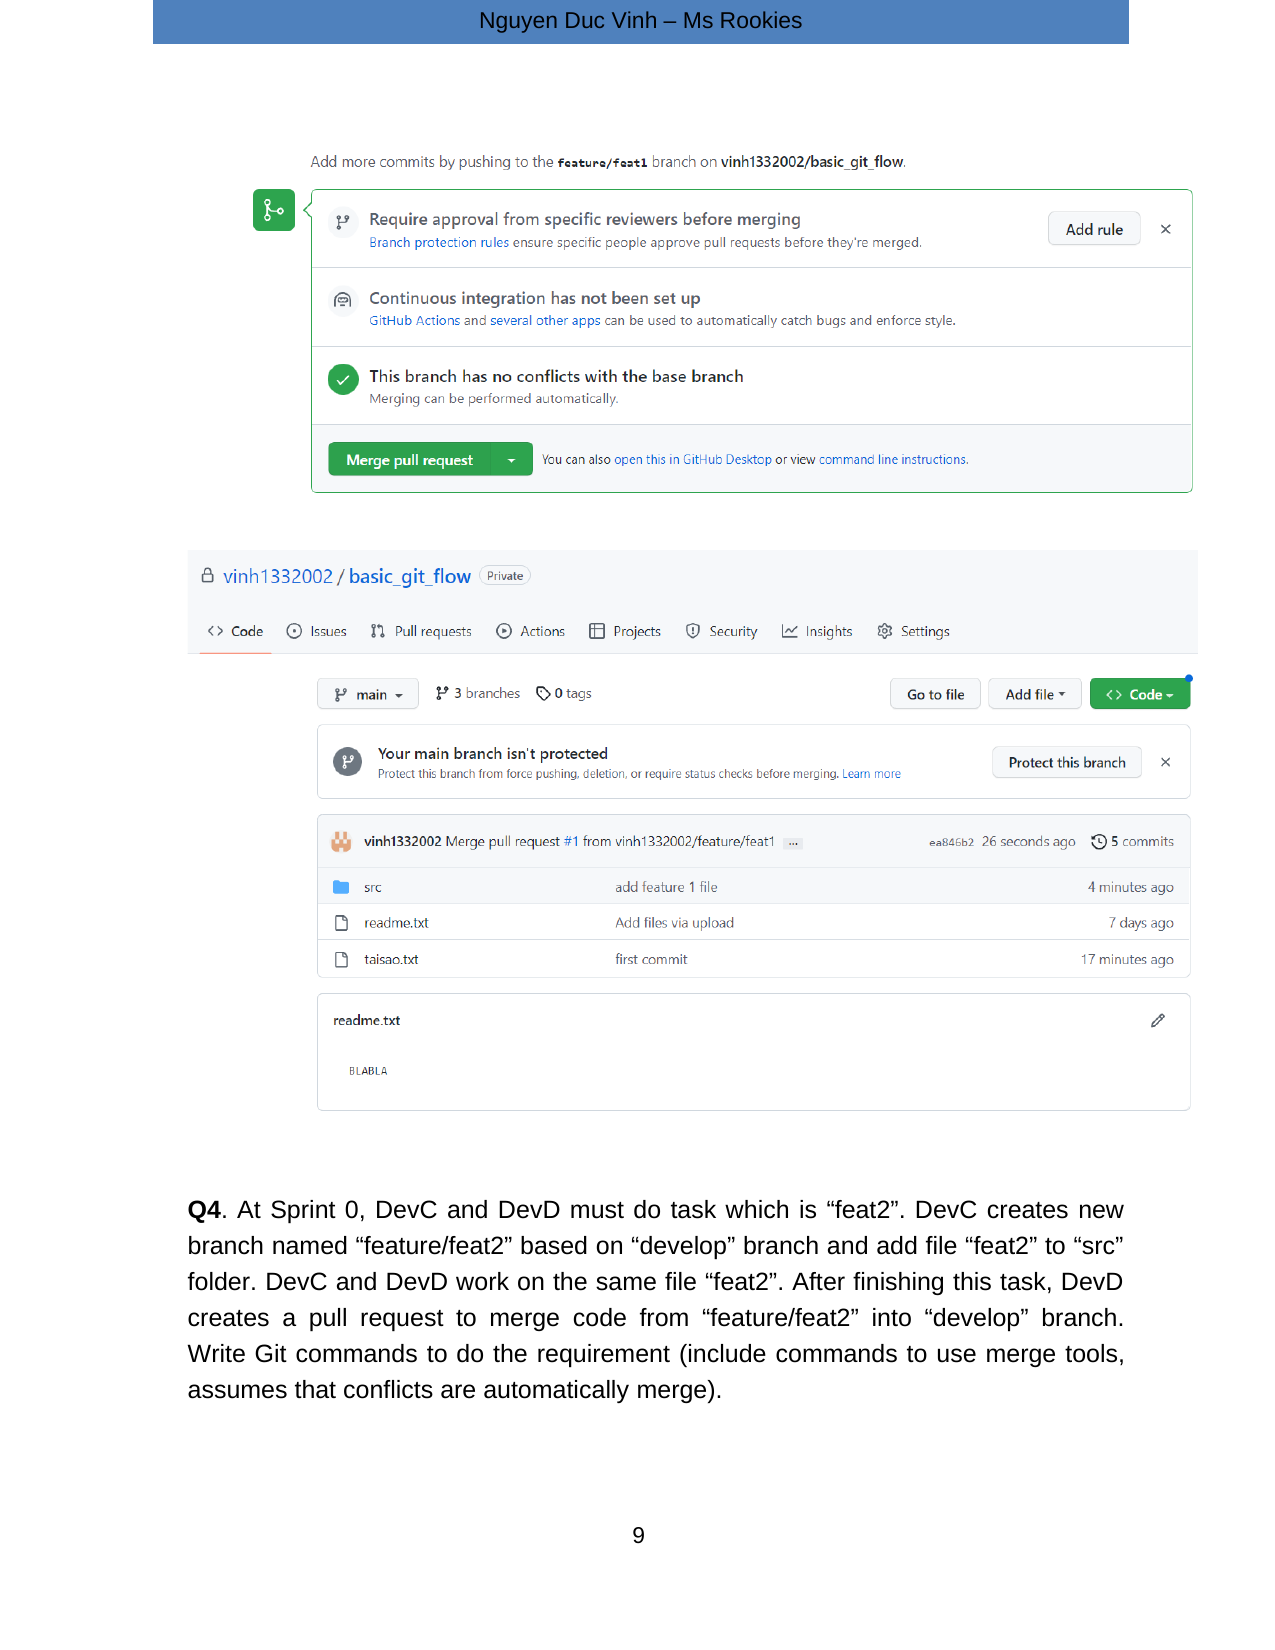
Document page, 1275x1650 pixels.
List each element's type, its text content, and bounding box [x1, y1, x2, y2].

picture [187, 143, 1198, 507]
text Q4. At Sprint 0, DevC and DevD must do task which is “feat2”. DevC creates new branch named “feature/feat2” based on “develop” branch and add file “feat2” to “src” folder. DevC and DevD work on the same file “feat2”. After finishing this task, DevD creates a pull request to merge code from “feature/feat2” into “develop” branch. Write Git commands to do the requirement (include commands to use merge tools, assumes that conflicts are automatically merge). [187, 1195, 1125, 1404]
picture [187, 550, 1198, 1117]
